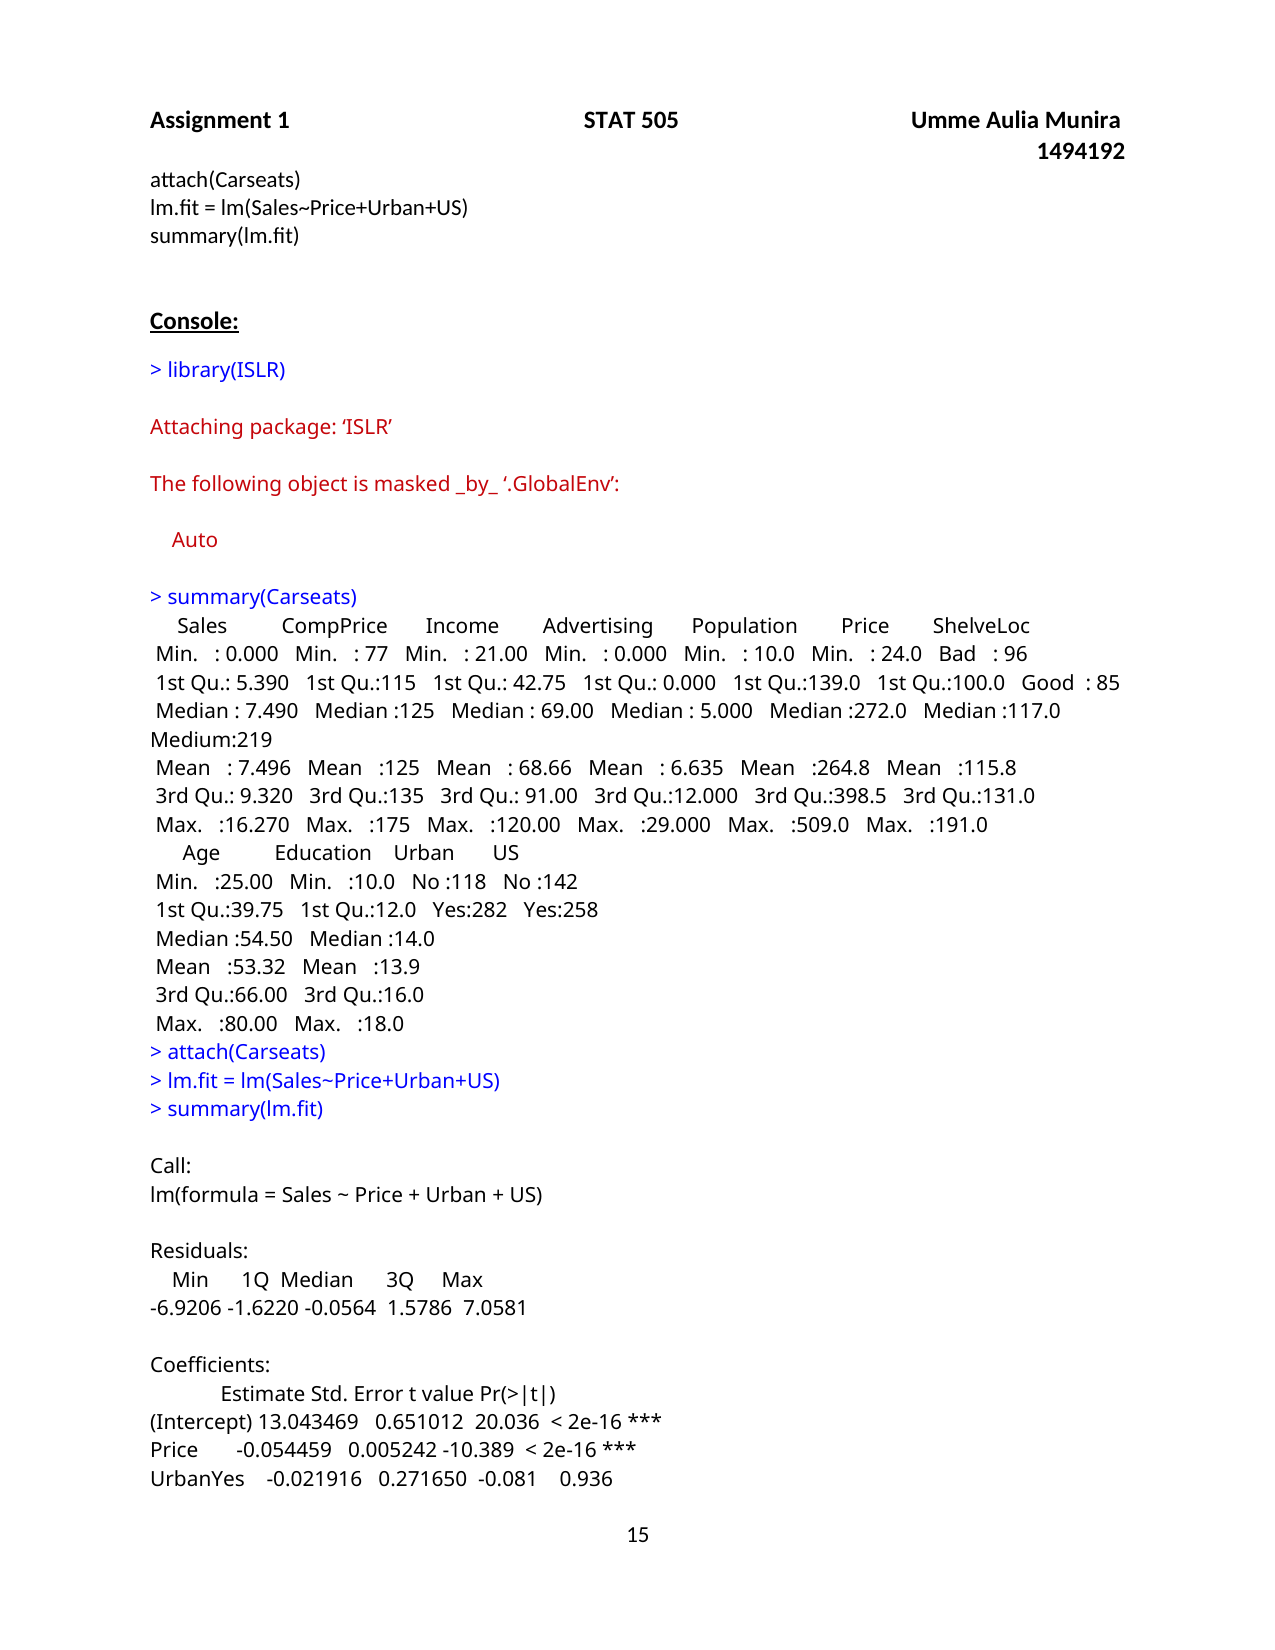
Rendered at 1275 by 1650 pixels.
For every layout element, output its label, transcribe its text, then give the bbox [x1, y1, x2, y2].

text Call: [150, 1151, 1125, 1180]
text -6.9206 -1.6220 -0.0564 1.5786 7.0581 [150, 1293, 1125, 1322]
text Min. : 0.000 Min. : 77 Min. : 21.00 Min. : 0.000 Min. : 10.0 Min. : 24.0 Bad : 96 [150, 639, 1125, 668]
text Age Education Urban US [150, 838, 1125, 867]
text The following object is masked _by_ ‘.GlobalEnv’: [150, 469, 1125, 497]
text > summary(Carseats) [150, 582, 1125, 611]
text > lm.fit = lm(Sales~Price+Urban+US) [150, 1066, 1125, 1094]
text Max. :16.270 Max. :175 Max. :120.00 Max. :29.000 Max. :509.0 Max. :191.0 [150, 810, 1125, 838]
text Attaching package: ‘ISLR’ [150, 412, 1125, 440]
text Mean :53.32 Mean :13.9 [150, 952, 1125, 981]
text Min 1Q Median 3Q Max [150, 1265, 1125, 1293]
text Estimate Std. Error t value Pr(>|t|) [150, 1379, 1125, 1407]
text 3rd Qu.:66.00 3rd Qu.:16.0 [150, 981, 1125, 1009]
text lm.fit = lm(Sales~Price+Urban+US) [150, 193, 1125, 221]
text Median : 7.490 Median :125 Median : 69.00 Median : 5.000 Median :272.0 Median :117.0 Medium:219 [150, 696, 1125, 753]
text Max. :80.00 Max. :18.0 [150, 1009, 1125, 1037]
text (Intercept) 13.043469 0.651012 20.036 < 2e-16 *** [150, 1407, 1125, 1436]
text 3rd Qu.: 9.320 3rd Qu.:135 3rd Qu.: 91.00 3rd Qu.:12.000 3rd Qu.:398.5 3rd Qu.:131.0 [150, 782, 1125, 810]
text Console: [150, 305, 1125, 336]
text Sales CompPrice Income Advertising Population Price ShelveLoc [150, 611, 1125, 639]
text Mean : 7.496 Mean :125 Mean : 68.66 Mean : 6.635 Mean :264.8 Mean :115.8 [150, 753, 1125, 782]
text lm(formula = Sales ~ Price + Urban + US) [150, 1180, 1125, 1208]
text Price -0.054459 0.005242 -10.389 < 2e-16 *** [150, 1436, 1125, 1464]
text Coefficients: [150, 1350, 1125, 1379]
text UrbanYes -0.021916 0.271650 -0.081 0.936 [150, 1464, 1125, 1492]
text > summary(lm.fit) [150, 1094, 1125, 1123]
text summary(lm.fit) [150, 221, 1125, 249]
text > attach(Carseats) [150, 1037, 1125, 1066]
text > library(ISLR) [150, 355, 1125, 383]
text attach(Carseats) [150, 165, 1125, 193]
text Auto [150, 526, 1125, 554]
text 1st Qu.: 5.390 1st Qu.:115 1st Qu.: 42.75 1st Qu.: 0.000 1st Qu.:139.0 1st Qu.:100.0 Good : 85 [150, 668, 1125, 696]
text 1st Qu.:39.75 1st Qu.:12.0 Yes:282 Yes:258 [150, 895, 1125, 924]
text Residuals: [150, 1237, 1125, 1265]
text Median :54.50 Median :14.0 [150, 924, 1125, 952]
text Min. :25.00 Min. :10.0 No :118 No :142 [150, 867, 1125, 895]
